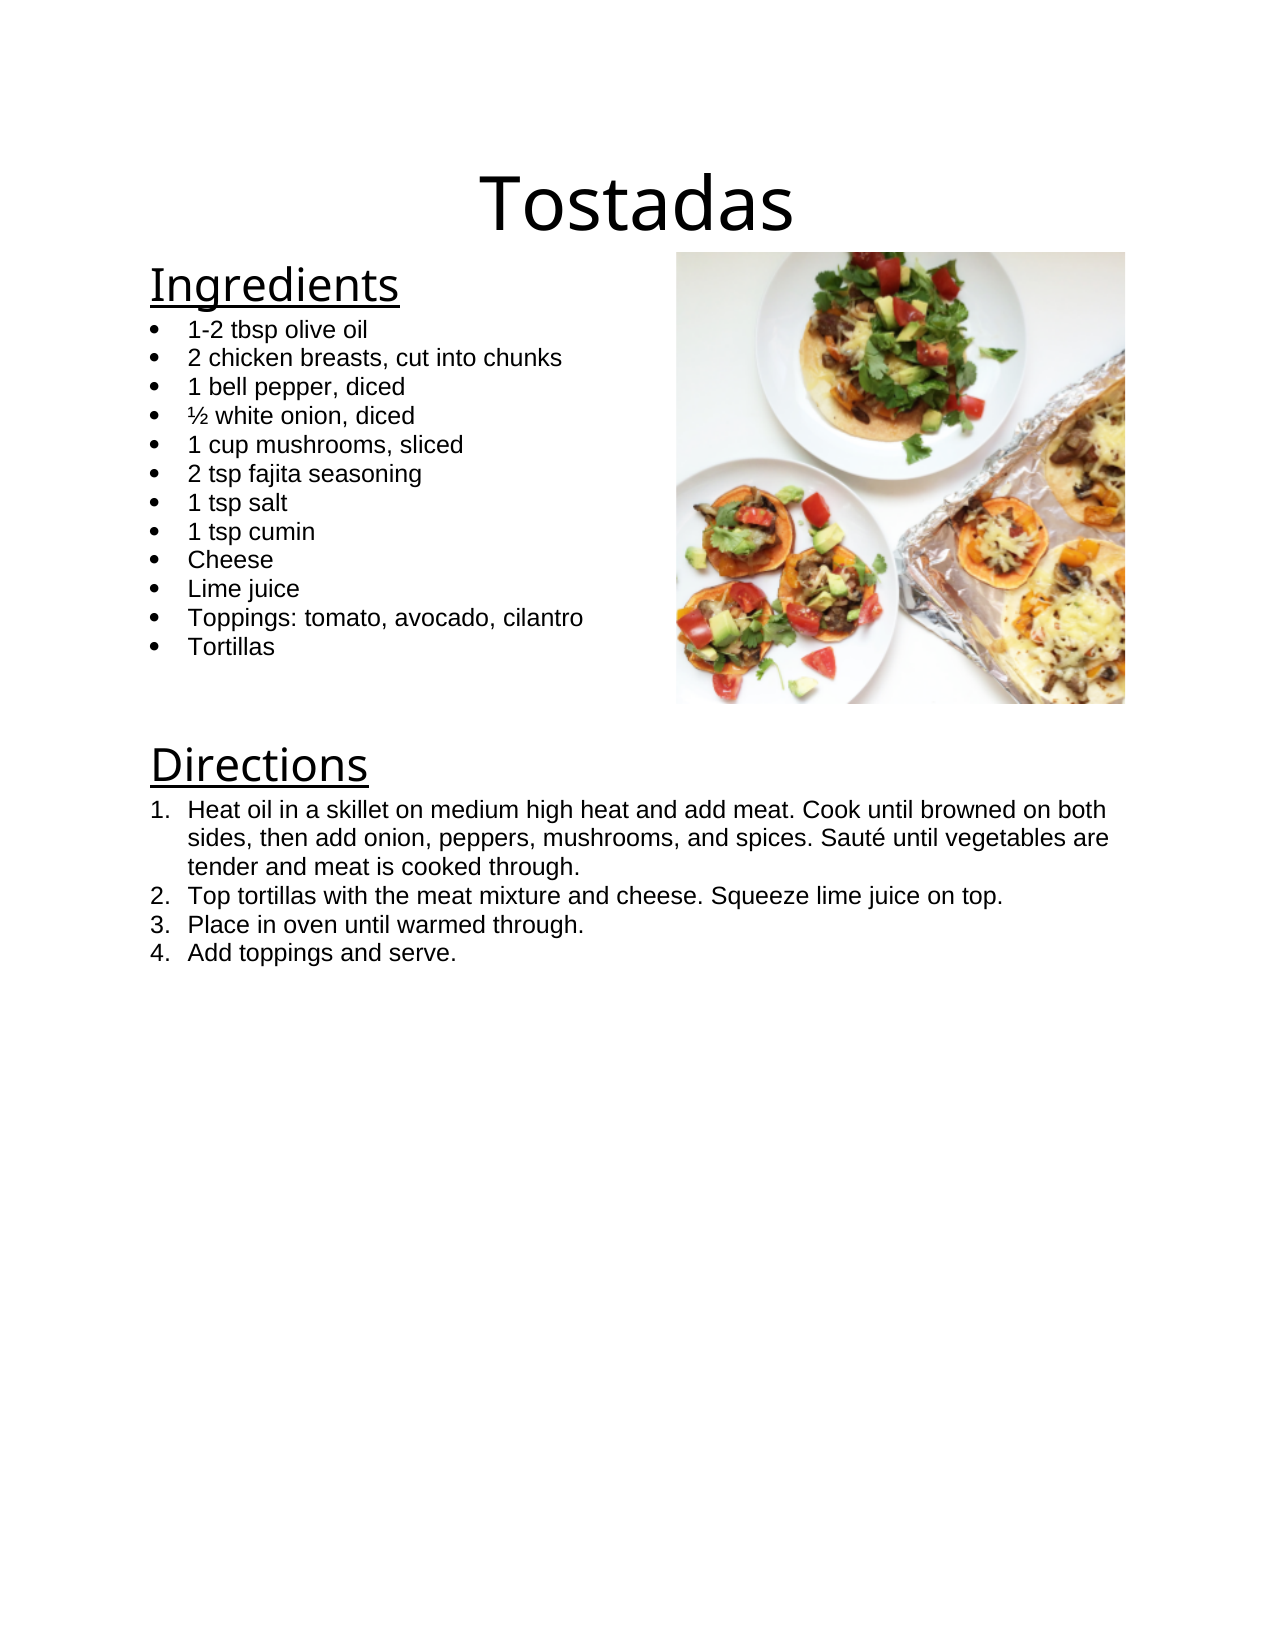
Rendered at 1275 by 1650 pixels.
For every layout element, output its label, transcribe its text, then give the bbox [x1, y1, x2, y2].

list 1 tsp cumin [150, 517, 600, 545]
list Lime juice [150, 574, 600, 603]
list Place in oven until warmed through. [150, 909, 1125, 938]
list ½ white onion, diced [150, 401, 600, 430]
picture [675, 252, 1125, 704]
list Top tortillas with the meat mixture and cheese. Squeeze lime juice on top. [150, 881, 1125, 909]
list 1 tsp salt [150, 488, 600, 517]
list 1-2 tbsp olive oil [150, 314, 600, 343]
list 1 cup mushrooms, sliced [150, 430, 600, 459]
list Heat oil in a skillet on medium high heat and add meat. Cook until browned on both sides, then add onion, peppers, mushrooms, and spices. Sauté until vegetables are tender and meat is cooked through. [150, 794, 1125, 881]
list Cheese [150, 545, 600, 574]
list 2 tsp fajita seasoning [150, 459, 600, 488]
list 2 chicken breasts, cut into chunks [150, 343, 600, 372]
list Tortillas [150, 632, 600, 661]
list Add toppings and serve. [150, 938, 1125, 967]
list 1 bell pepper, diced [150, 372, 600, 401]
text Ingredients [150, 252, 600, 314]
text Tostadas [150, 150, 1125, 252]
list Toppings: tomato, avocado, cilantro [150, 603, 600, 632]
text Directions [150, 732, 1125, 794]
